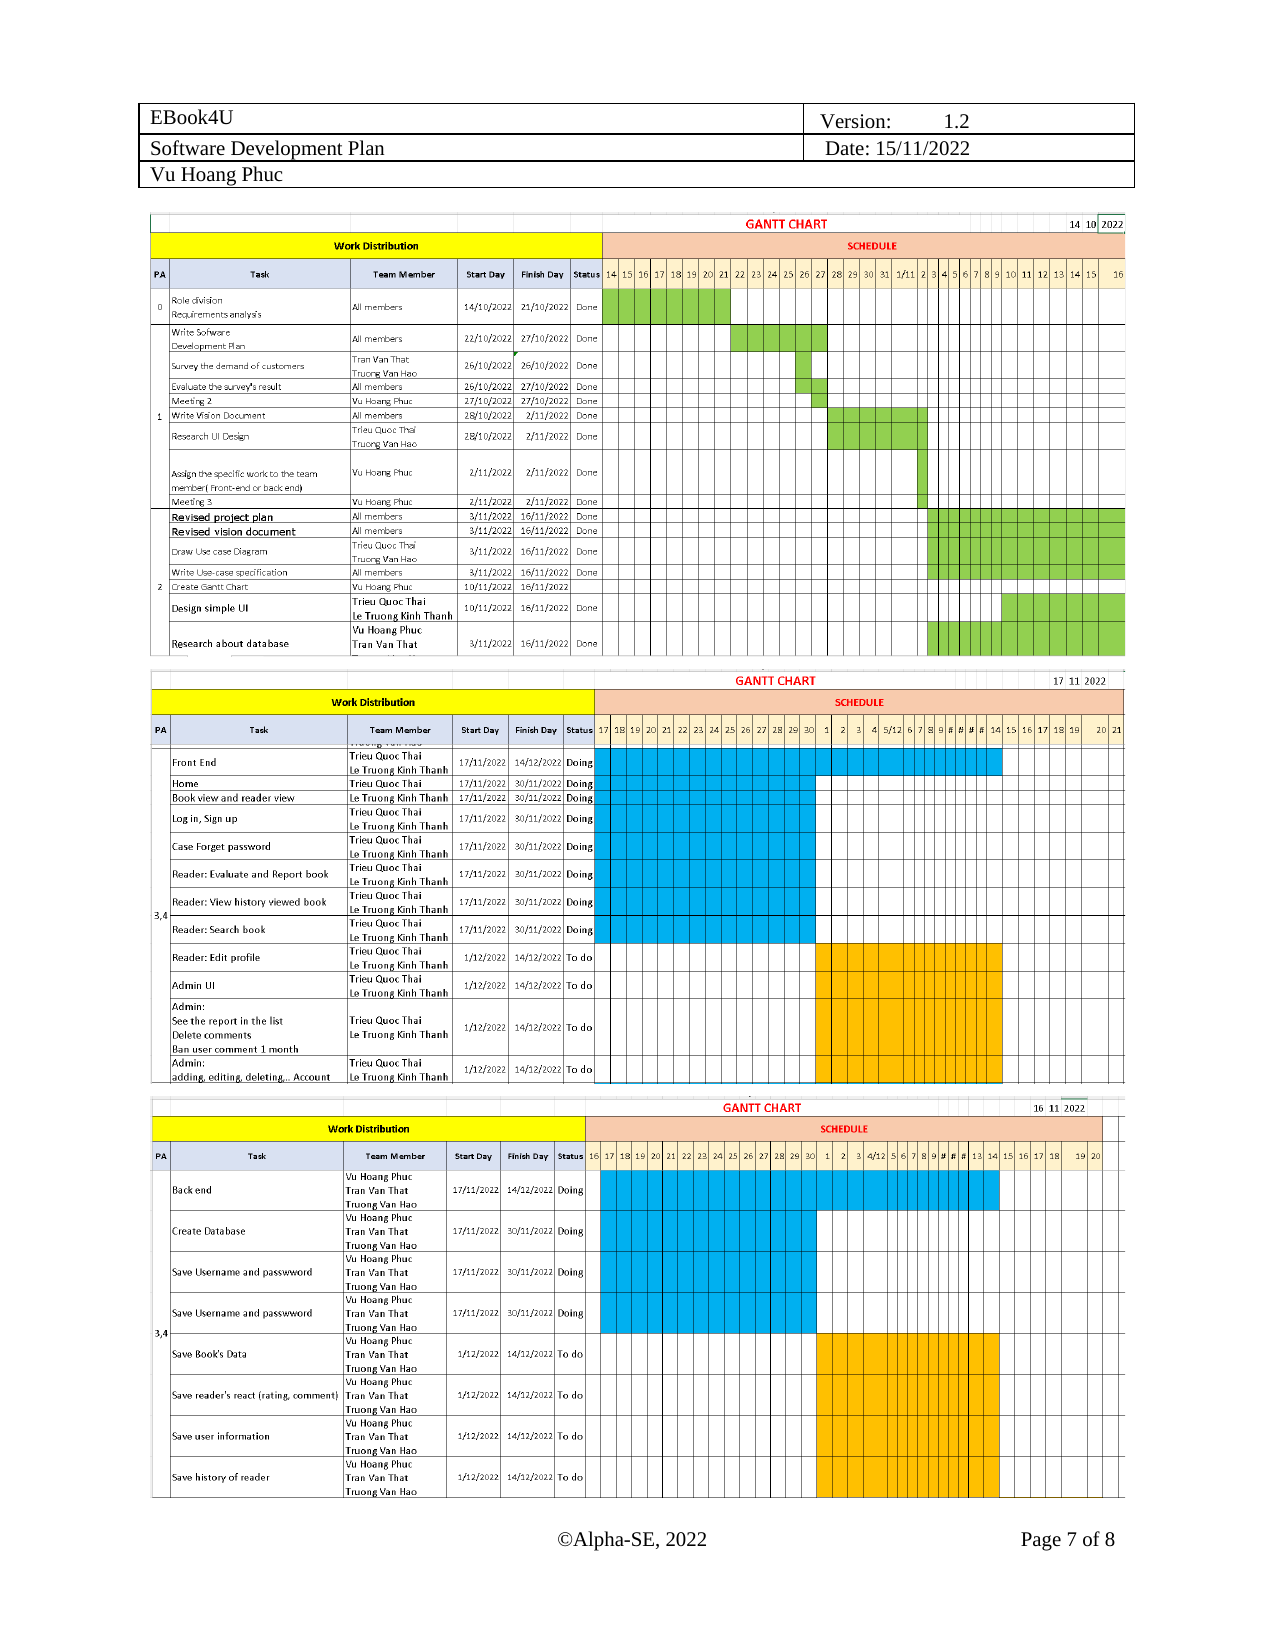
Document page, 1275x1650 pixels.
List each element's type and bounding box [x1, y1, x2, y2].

picture [150, 669, 1125, 1084]
picture [150, 212, 1125, 657]
picture [150, 1096, 1125, 1498]
